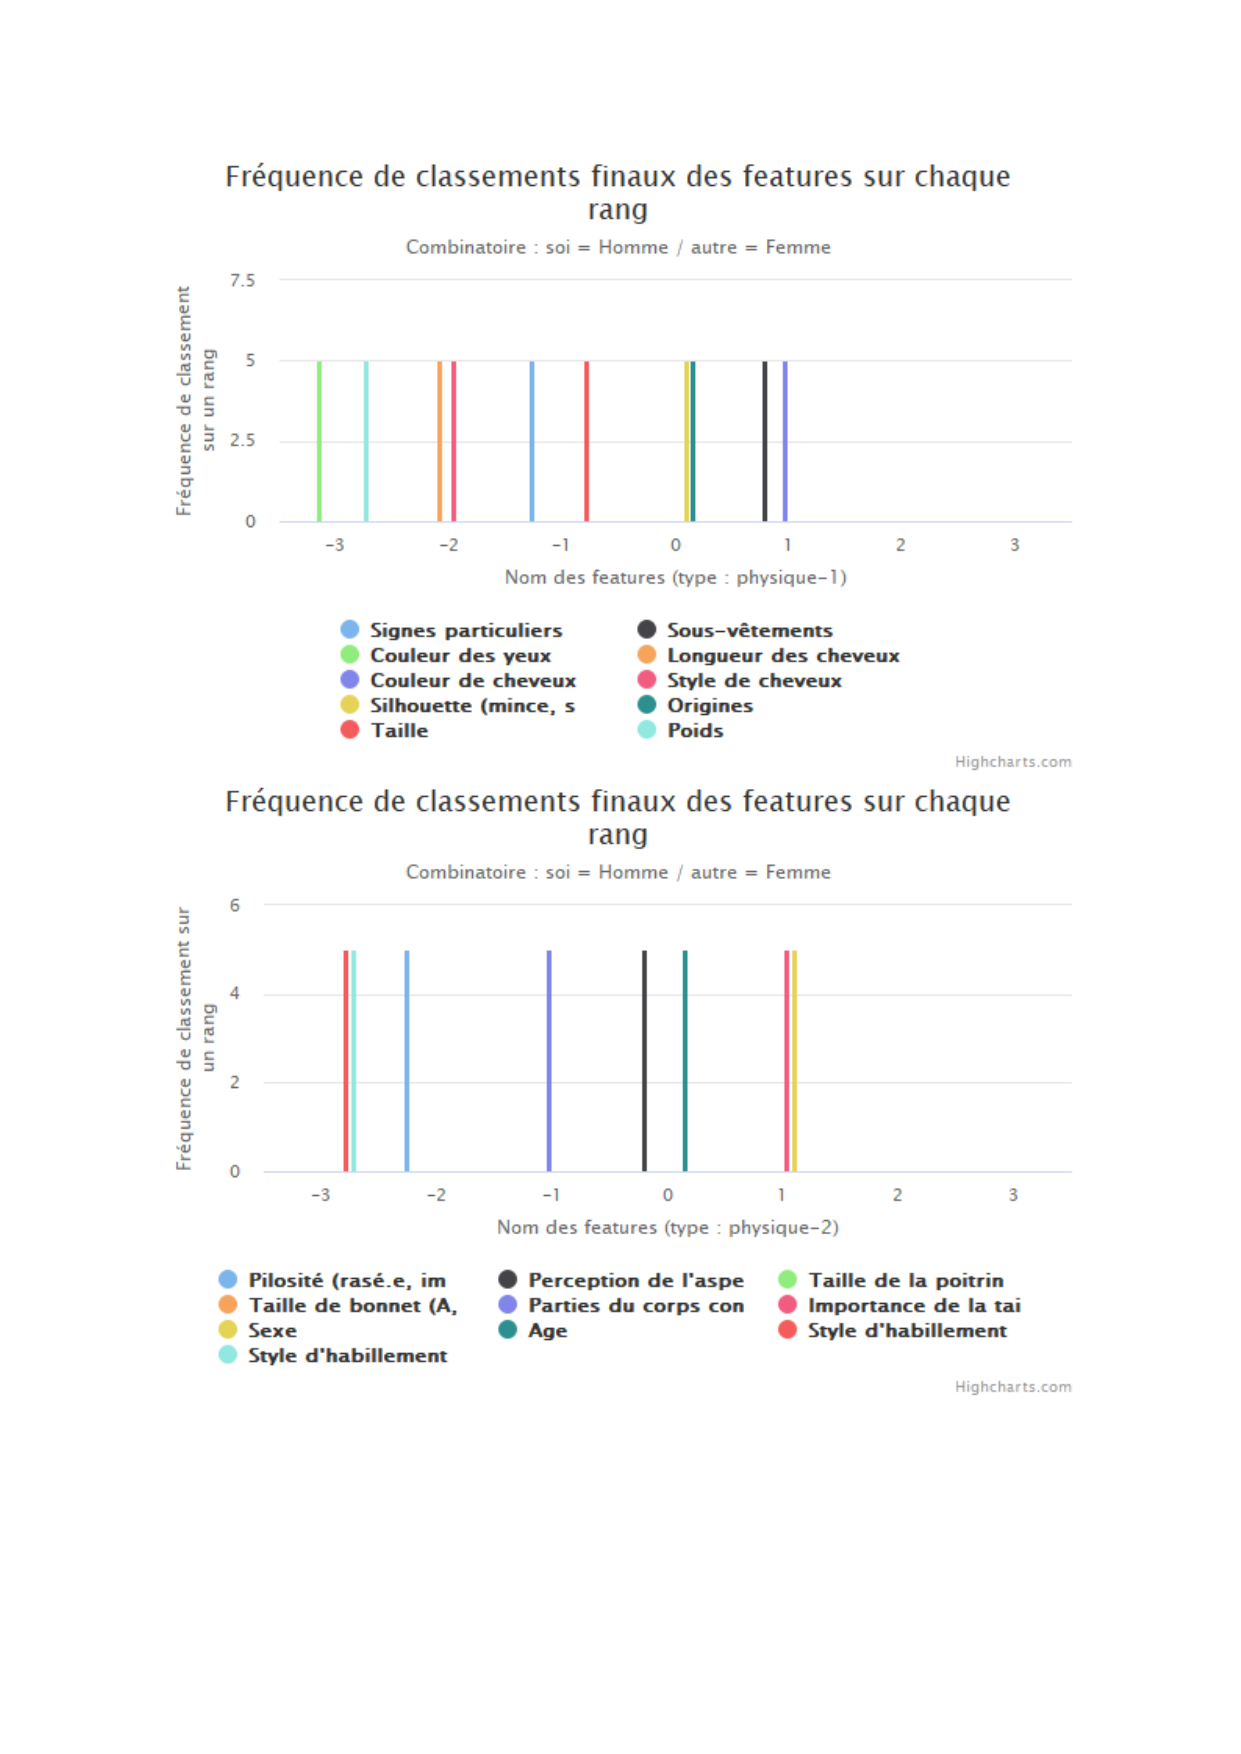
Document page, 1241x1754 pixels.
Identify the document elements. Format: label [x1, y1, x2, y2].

picture [150, 150, 1088, 1400]
